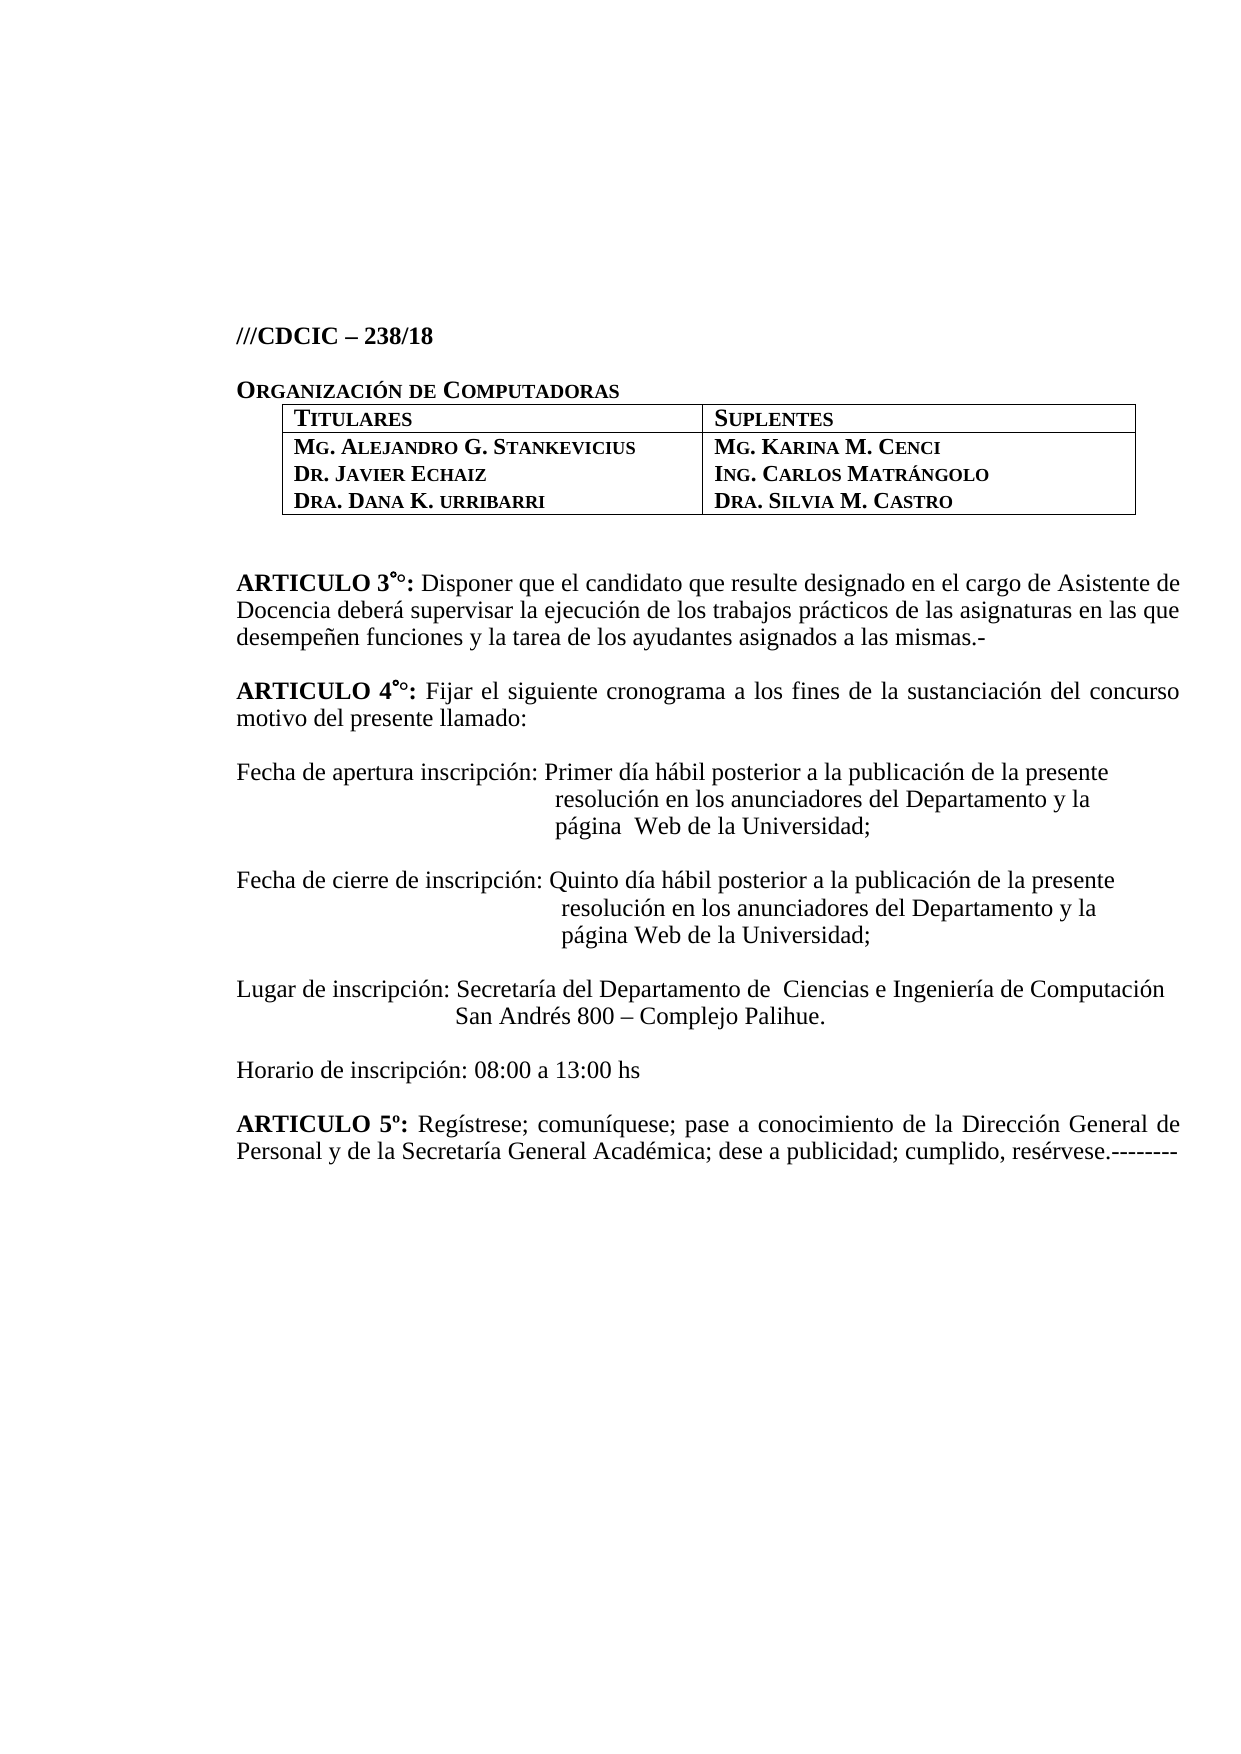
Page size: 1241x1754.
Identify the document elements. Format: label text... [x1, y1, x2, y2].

text ARTICULO 5º: Regístrese; comuníquese; pase a conocimiento de la Dirección General de Personal y de la Secretaría General Académica; dese a publicidad; cumplido, resérvese.-------- [236, 1111, 1181, 1165]
table_cell Mg. Alejandro G. Stankevicius [283, 433, 702, 460]
text página Web de la Universidad; [236, 813, 1181, 840]
table_cell Dra. Silvia M. Castro [703, 487, 1135, 514]
table_cell Dra. Dana K. urribarri [283, 487, 702, 514]
text Fecha de cierre de inscripción: Quinto día hábil posterior a la publicación de la presente [236, 867, 1181, 894]
text Fecha de apertura inscripción: Primer día hábil posterior a la publicación de la presente [236, 759, 1181, 786]
text Horario de inscripción: 08:00 a 13:00 hs [236, 1057, 1181, 1084]
text ARTICULO 4°: Fijar el siguiente cronograma a los fines de la sustanciación del concurso motivo del presente llamado: [236, 678, 1181, 732]
text resolución en los anunciadores del Departamento y la [236, 786, 1181, 813]
table_cell Dr. Javier Echaiz [283, 460, 702, 487]
text Lugar de inscripción: Secretaría del Departamento de Ciencias e Ingeniería de Computación [236, 976, 1181, 1003]
table_cell Ing. Carlos Matrángolo [703, 460, 1135, 487]
table_cell Mg. Karina M. Cenci [703, 433, 1135, 460]
text página Web de la Universidad; [236, 921, 1181, 948]
table_header Titulares [283, 405, 702, 432]
text resolución en los anunciadores del Departamento y la [536, 894, 1181, 921]
subtitle Organización de Computadoras [236, 377, 1181, 404]
text San Andrés 800 – Complejo Palihue. [236, 1003, 1181, 1030]
table_header Suplentes [703, 405, 1135, 432]
subtitle ///CDCIC – 238/18 [236, 322, 1181, 349]
text ARTICULO 3°: Disponer que el candidato que resulte designado en el cargo de Asistente de Docencia deberá supervisar la ejecución de los trabajos prácticos de las asignaturas en las que desempeñen funciones y la tarea de los ayudantes asignados a las mismas.- [236, 569, 1181, 651]
